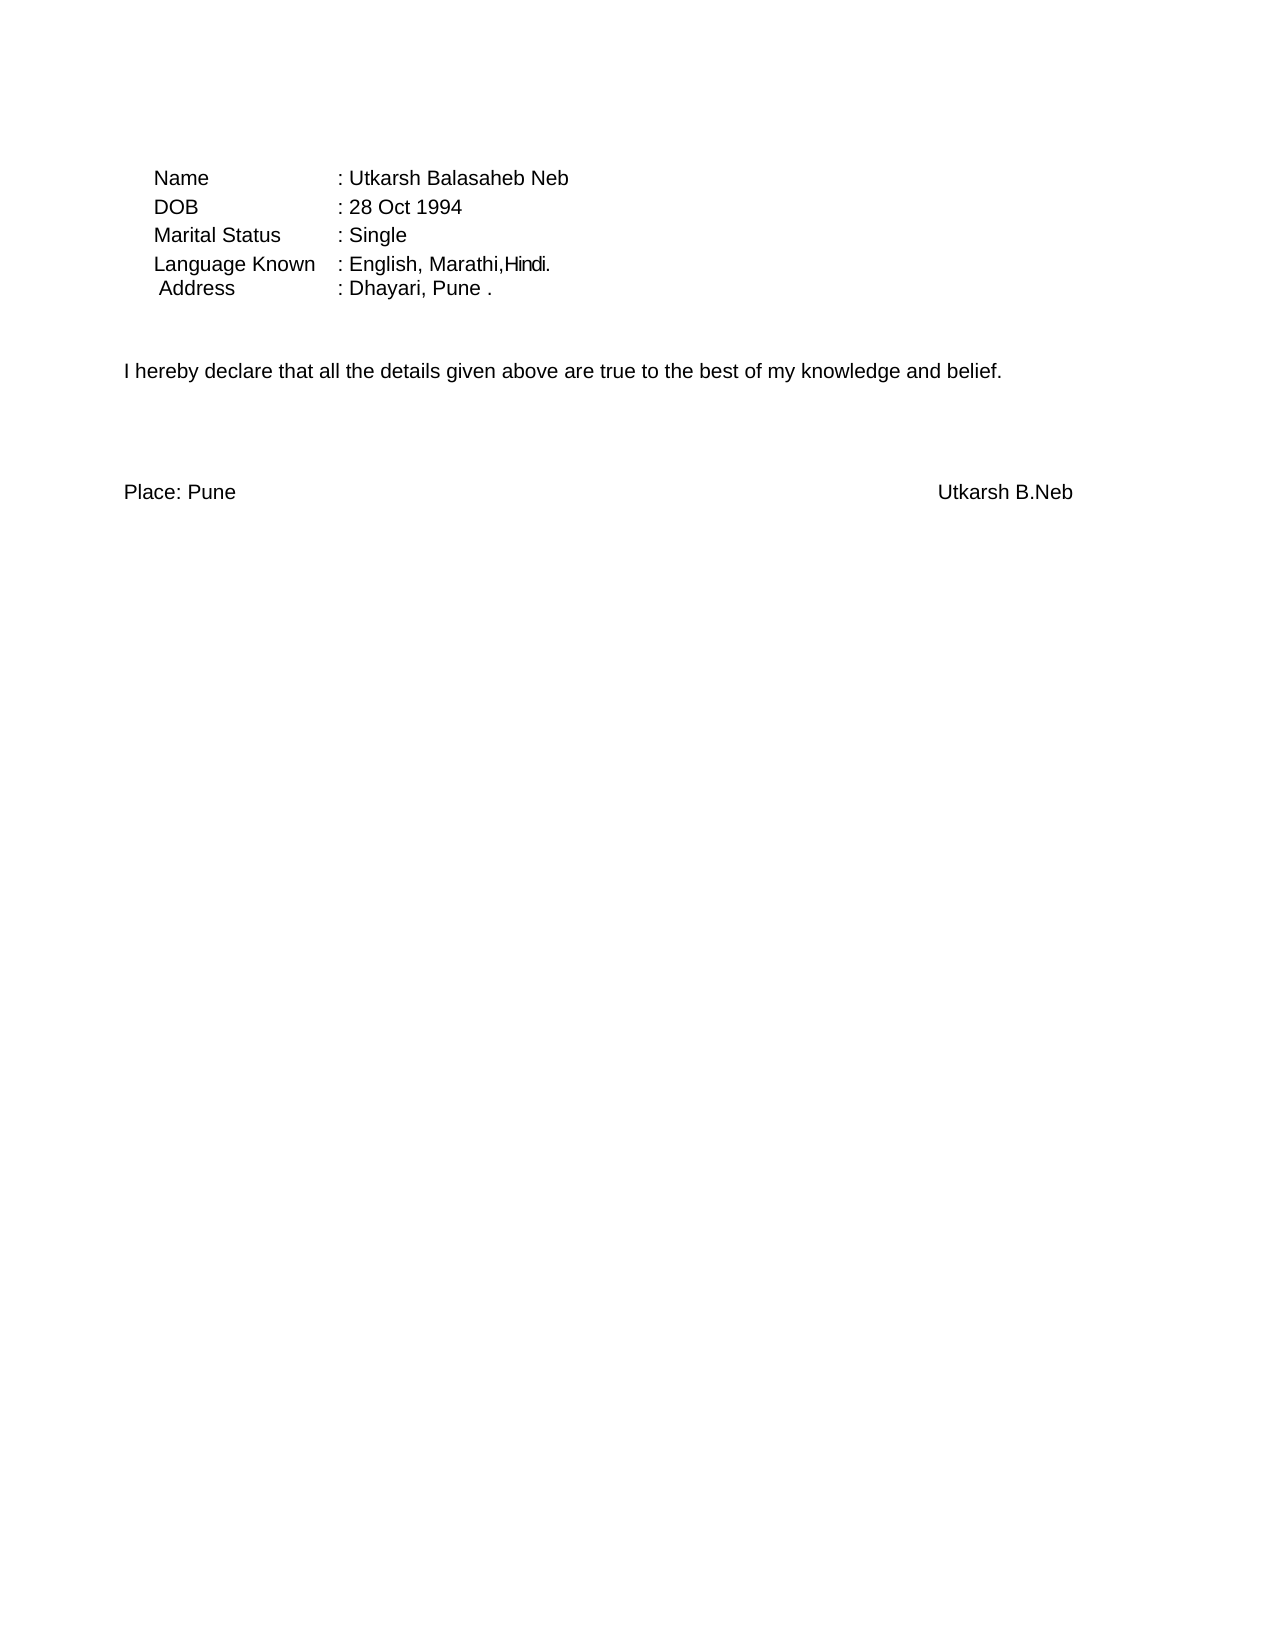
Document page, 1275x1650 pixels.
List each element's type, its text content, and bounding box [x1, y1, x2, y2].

text DOB : 28 Oct 1994 [153, 194, 1181, 218]
text Name : Utkarsh Balasaheb Neb [153, 166, 1181, 189]
text Place: Pune Utkarsh B.Neb [123, 479, 1181, 503]
text I hereby declare that all the details given above are true to the best of my knowledge and belief. [123, 359, 1181, 383]
text Language Known : English, Marathi,Hindi. Address : Dhayari, Pune . [153, 252, 553, 300]
text Marital Status : Single [153, 223, 1181, 247]
